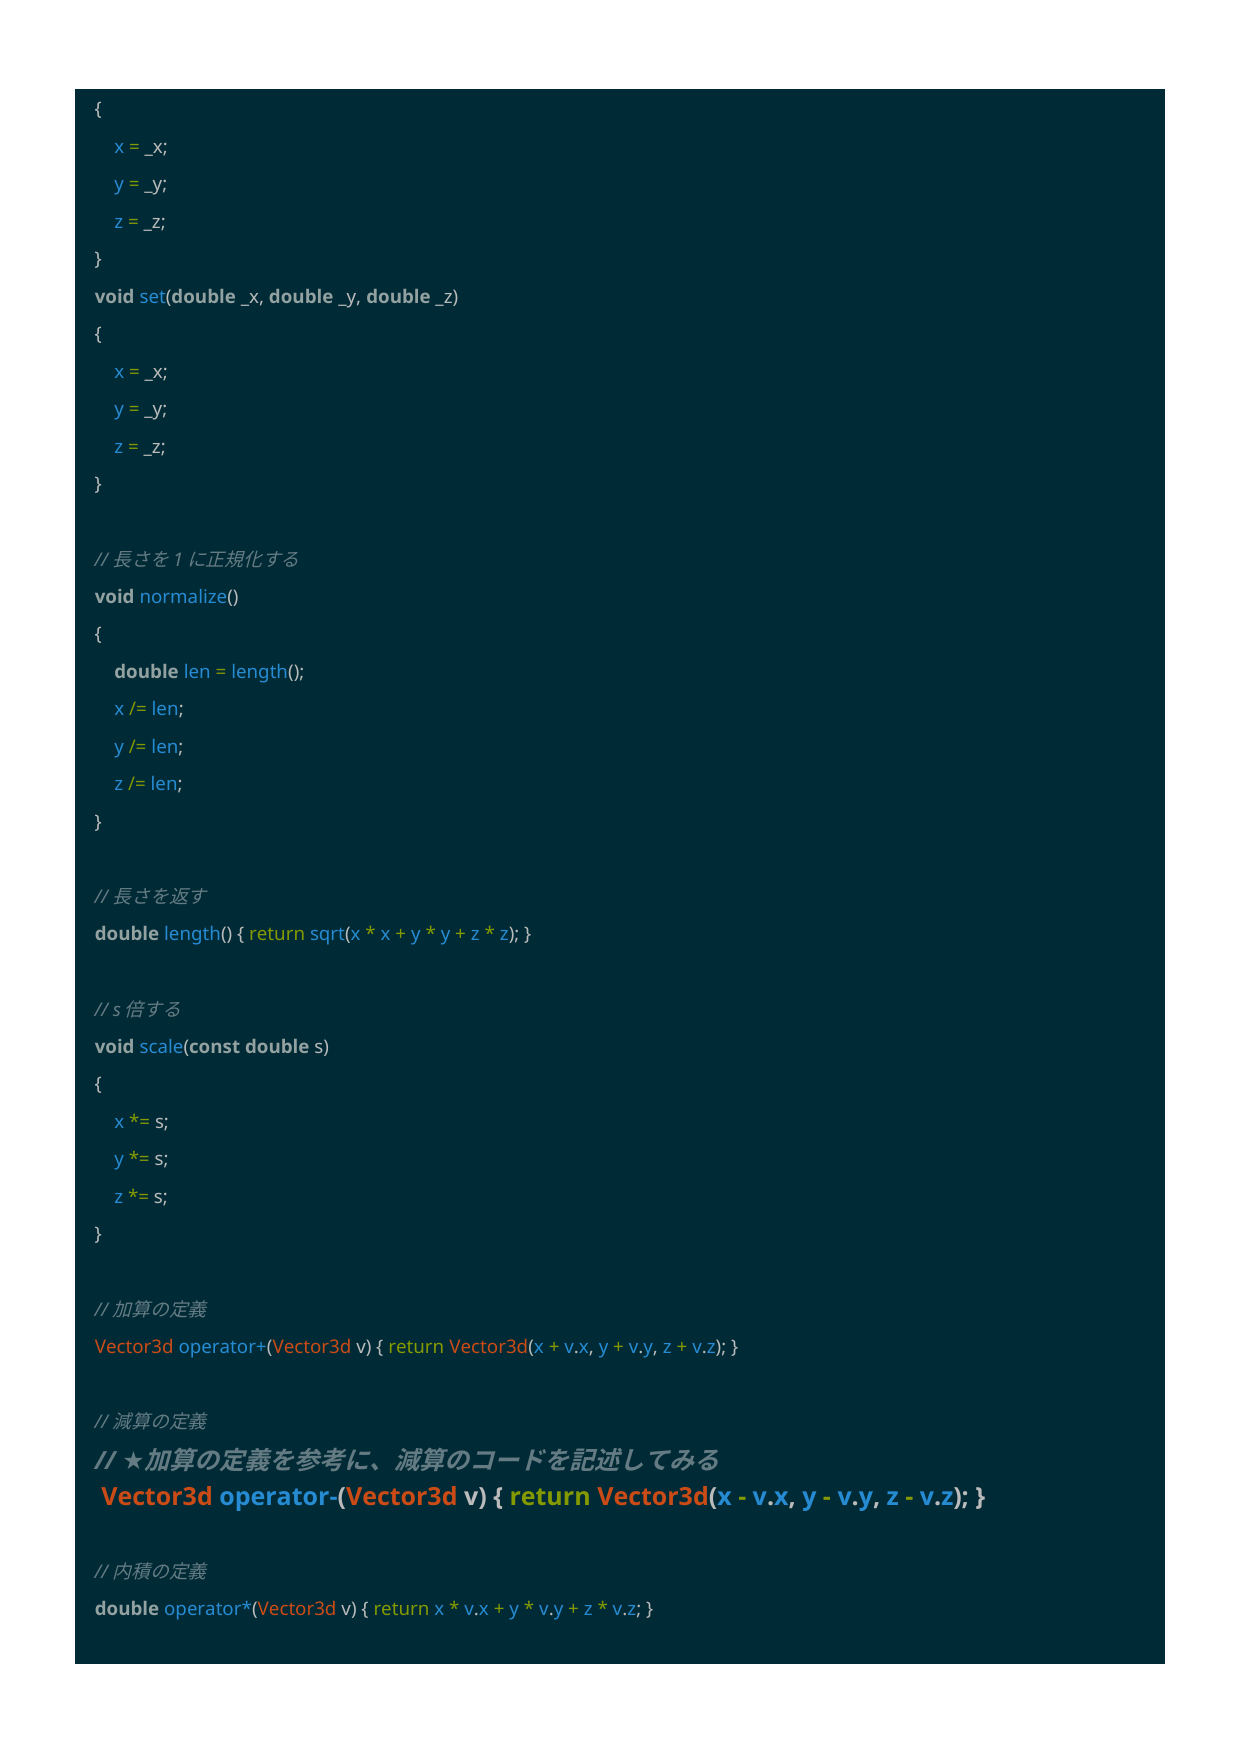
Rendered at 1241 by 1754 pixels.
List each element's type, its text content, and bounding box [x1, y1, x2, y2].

text z = _z; [75, 427, 1165, 464]
text { [75, 314, 1165, 352]
text } [75, 464, 1165, 502]
text // 加算の定義 [75, 1289, 1165, 1327]
text y = _y; [75, 164, 1165, 202]
text z = _z; [75, 202, 1165, 239]
text z *= s; [75, 1177, 1165, 1214]
text // 内積の定義 [75, 1552, 1165, 1589]
text z /= len; [75, 764, 1165, 802]
text y /= len; [75, 727, 1165, 764]
text { [75, 1064, 1165, 1102]
text // 長さを返す [75, 877, 1165, 914]
text x = _x; [75, 127, 1165, 164]
text } [75, 239, 1165, 277]
text void normalize() [75, 577, 1165, 614]
text // s倍する [75, 989, 1165, 1027]
text } [75, 802, 1165, 839]
text void scale(const double s) [75, 1027, 1165, 1064]
text double len = length(); [75, 652, 1165, 689]
text y *= s; [75, 1139, 1165, 1177]
text x = _x; [75, 352, 1165, 389]
text Vector3d operator+(Vector3d v) { return Vector3d(x + v.x, y + v.y, z + v.z); } [75, 1327, 1165, 1364]
text // ★加算の定義を参考に、減算のコードを記述してみる [75, 1439, 1165, 1477]
text Vector3d operator-(Vector3d v) { return Vector3d(x - v.x, y - v.y, z - v.z); } [75, 1477, 1165, 1514]
text y = _y; [75, 389, 1165, 427]
text } [75, 1214, 1165, 1252]
text double operator*(Vector3d v) { return x * v.x + y * v.y + z * v.z; } [75, 1589, 1165, 1627]
text double length() { return sqrt(x * x + y * y + z * z); } [75, 914, 1165, 952]
text x *= s; [75, 1102, 1165, 1139]
text // 減算の定義 [75, 1402, 1165, 1439]
text { [75, 614, 1165, 652]
text { [75, 89, 1165, 127]
text // 長さを1に正規化する [75, 539, 1165, 577]
text x /= len; [75, 689, 1165, 727]
text void set(double _x, double _y, double _z) [75, 277, 1165, 314]
